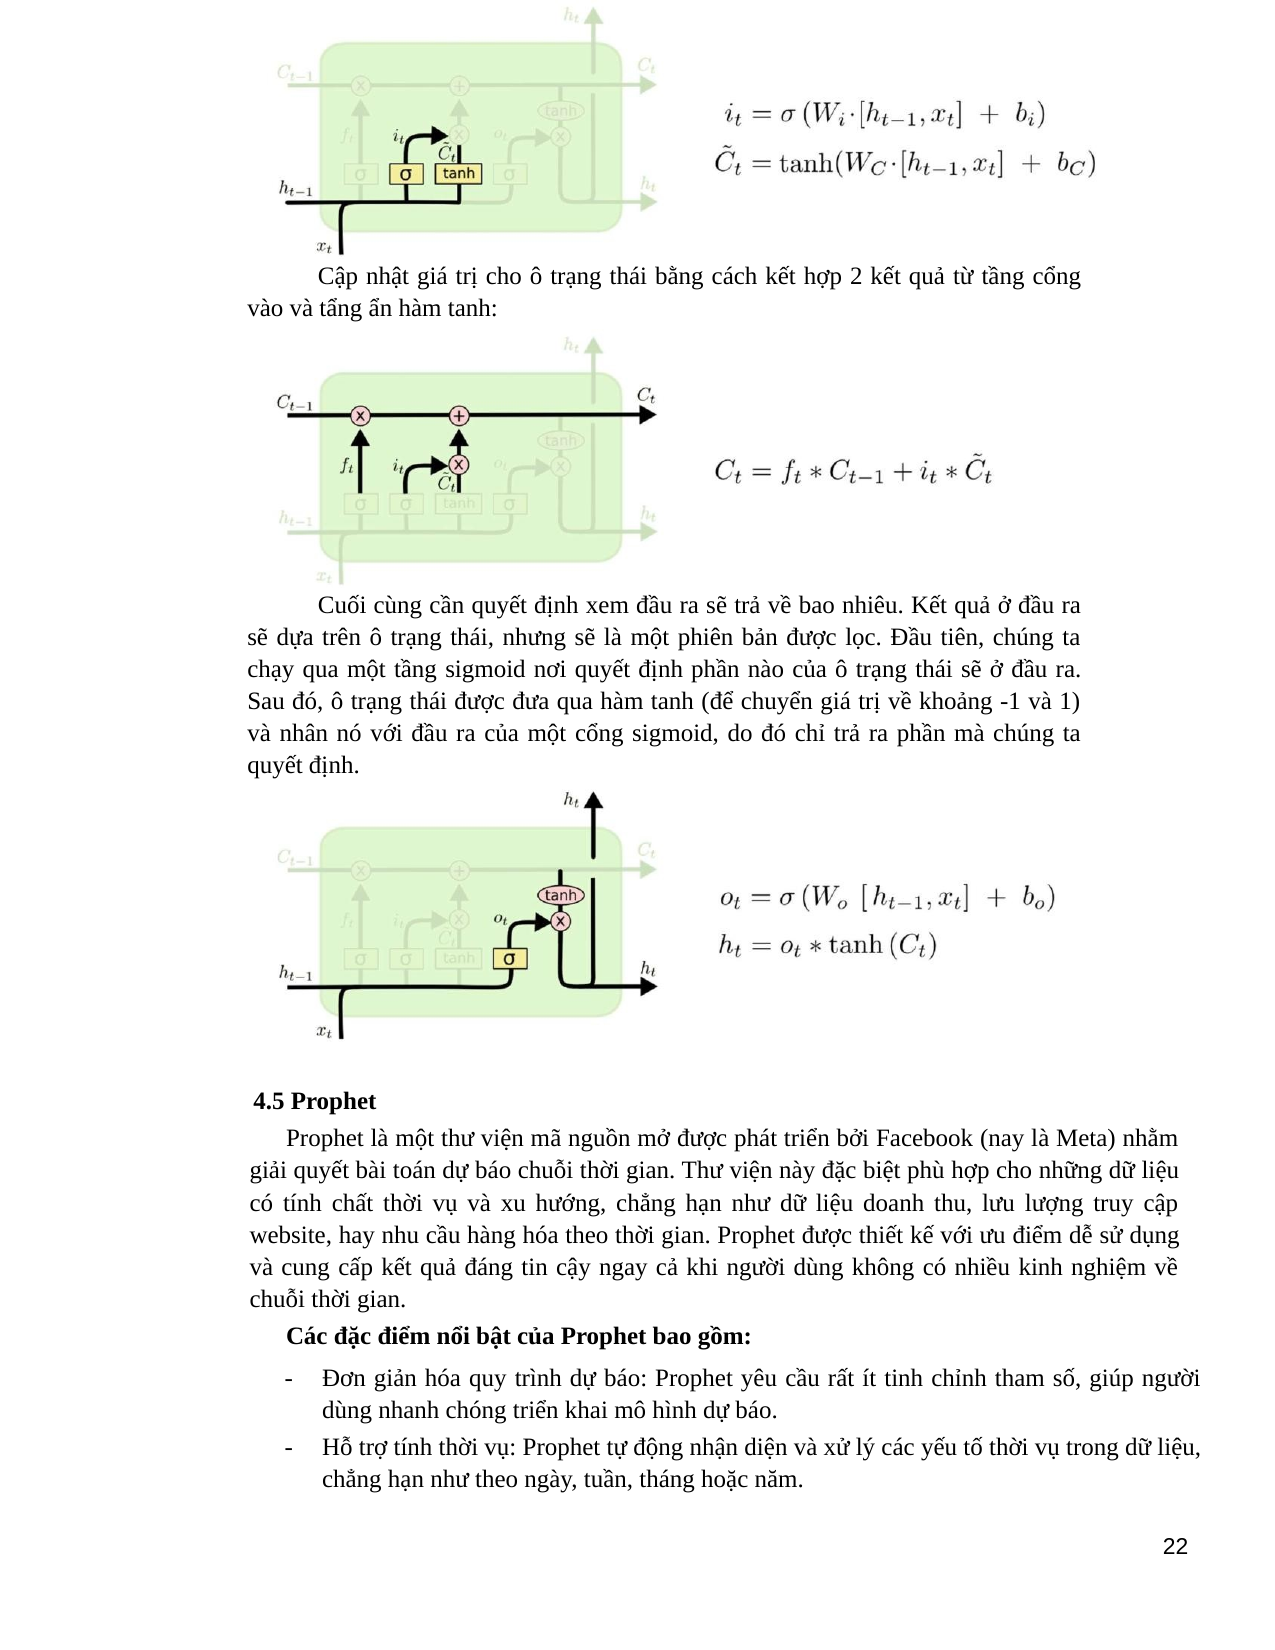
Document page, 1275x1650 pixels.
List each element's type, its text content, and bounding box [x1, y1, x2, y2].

subtitle 4.5 Prophet [247, 1086, 1257, 1115]
text Cuối cùng cần quyết định xem đầu ra sẽ trả về bao nhiêu. Kết quả ở đầu ra sẽ dựa trên ô trạng thái, nhưng sẽ là một phiên bản được lọc. Đầu tiên, chúng ta chạy qua một tầng sigmoid nơi quyết định phần nào của ô trạng thái sẽ ở đầu ra. Sau đó, ô trạng thái được đưa qua hàm tanh (để chuyển giá trị về khoảng -1 và 1) và nhân nó với đầu ra của một cổng sigmoid, do đó chỉ trả ra phần mà chúng ta quyết định. [247, 590, 1083, 779]
text Các đặc điểm nổi bật của Prophet bao gồm: [286, 1321, 1257, 1350]
text Cập nhật giá trị cho ô trạng thái bằng cách kết hợp 2 kết quả từ tầng cổng vào và tẩng ẩn hàm tanh: [247, 261, 1083, 322]
picture [267, 783, 1100, 1042]
picture [267, 0, 1100, 259]
list Đơn giản hóa quy trình dự báo: Prophet yêu cầu rất ít tinh chỉnh tham số, giúp người dùng nhanh chóng triển khai mô hình dự báo. [284, 1363, 1203, 1424]
list Hỗ trợ tính thời vụ: Prophet tự động nhận diện và xử lý các yếu tố thời vụ trong dữ liệu, chẳng hạn như theo ngày, tuần, tháng hoặc năm. [284, 1432, 1203, 1493]
text Prophet là một thư viện mã nguồn mở được phát triển bởi Facebook (nay là Meta) nhằm giải quyết bài toán dự báo chuỗi thời gian. Thư viện này đặc biệt phù hợp cho những dữ liệu có tính chất thời vụ và xu hướng, chẳng hạn như dữ liệu doanh thu, lưu lượng truy cập website, hay nhu cầu hàng hóa theo thời gian. Prophet được thiết kế với ưu điểm dễ sử dụng và cung cấp kết quả đáng tin cậy ngay cả khi người dùng không có nhiều kinh nghiệm về chuỗi thời gian. [249, 1123, 1180, 1313]
picture [267, 329, 1100, 588]
